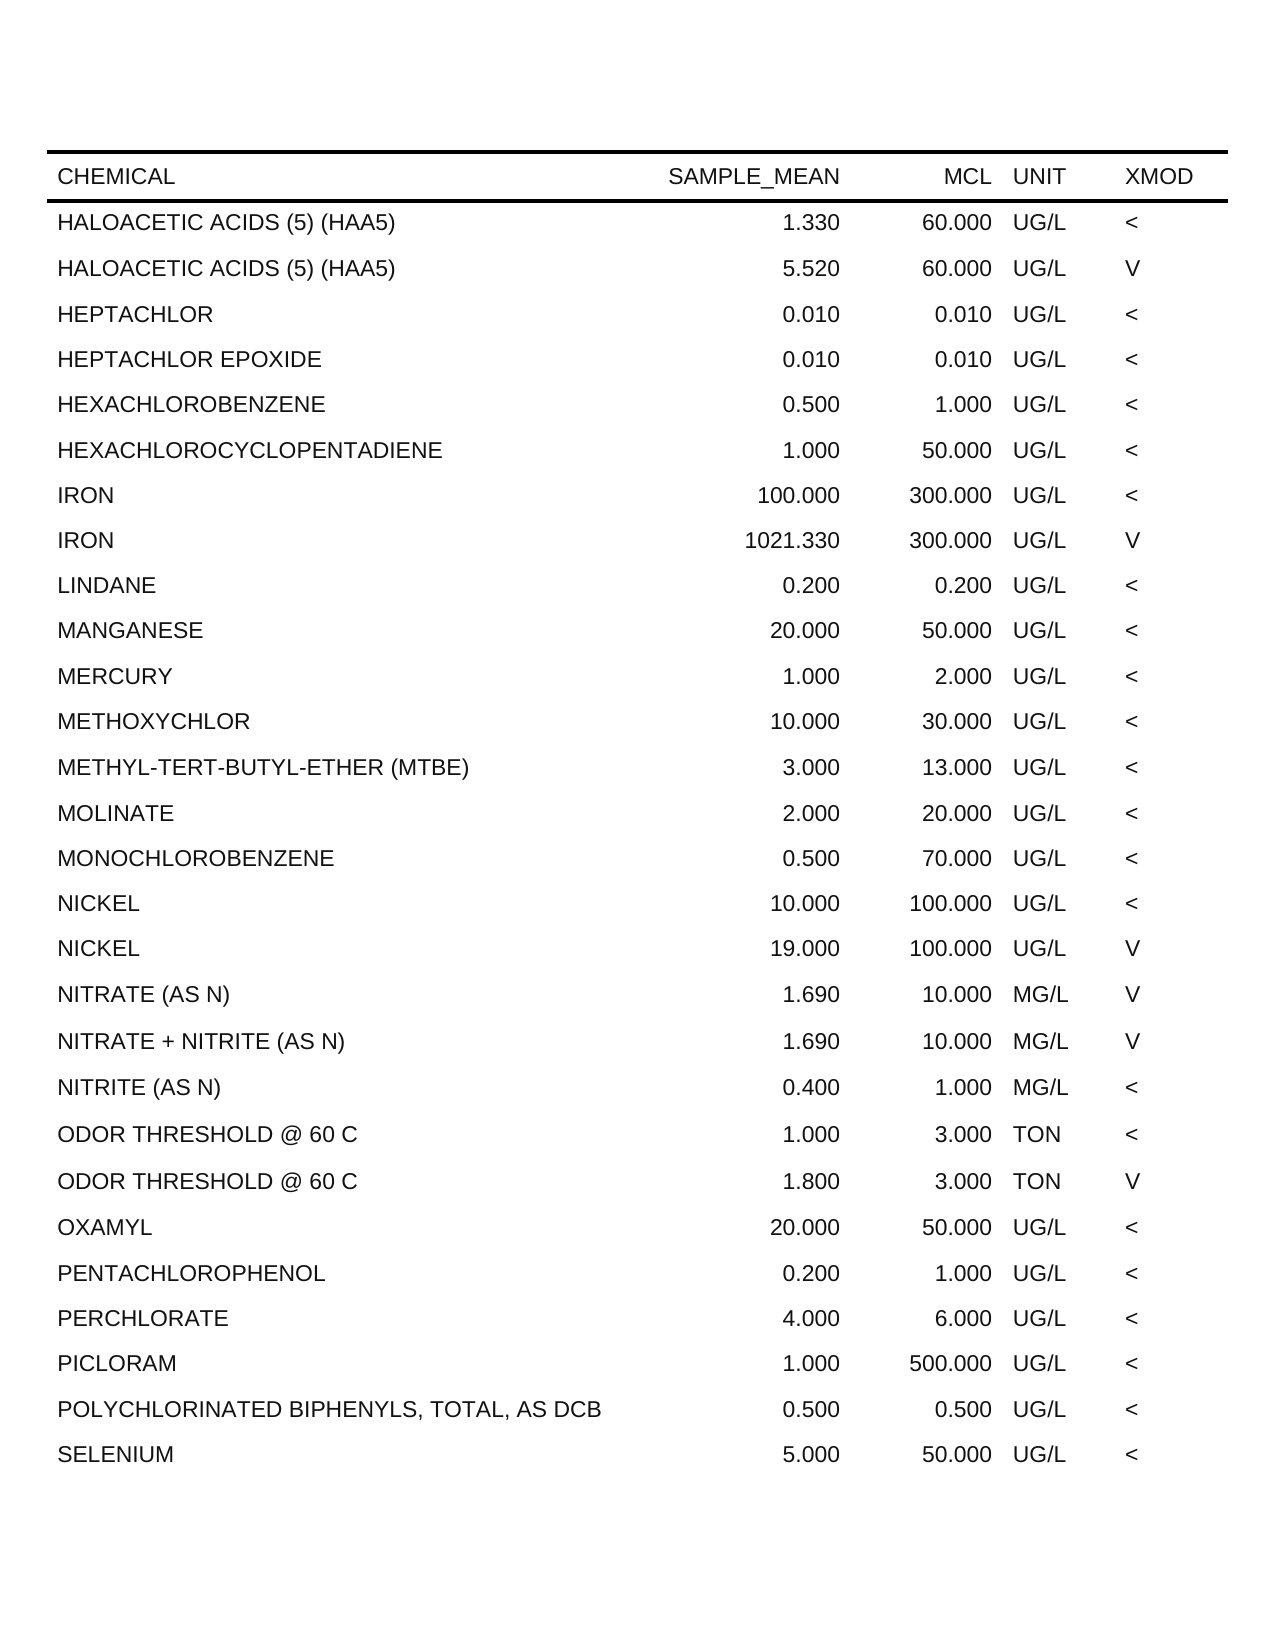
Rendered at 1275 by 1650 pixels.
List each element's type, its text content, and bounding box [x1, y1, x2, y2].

table_cell MONOCHLOROBENZENE [47, 836, 638, 881]
table_cell UG/L [1002, 1386, 1114, 1432]
table_cell TON [1002, 1111, 1114, 1158]
table_cell 300.000 [850, 518, 1002, 563]
table_cell < [1114, 1295, 1228, 1341]
table_cell 60.000 [850, 245, 1002, 292]
table_cell UG/L [1002, 1341, 1114, 1386]
table_header MCL [850, 154, 1002, 198]
table_cell V [1114, 518, 1228, 563]
table_cell PERCHLORATE [47, 1295, 638, 1341]
table_cell 1.690 [638, 971, 850, 1018]
table_cell OXAMYL [47, 1205, 638, 1250]
table_cell UG/L [1002, 518, 1114, 563]
table_cell < [1114, 563, 1228, 608]
table_cell 0.200 [638, 1250, 850, 1295]
table_cell 20.000 [638, 1205, 850, 1250]
table_cell METHOXYCHLOR [47, 699, 638, 744]
table_cell 0.200 [850, 563, 1002, 608]
table_cell < [1114, 653, 1228, 698]
table_cell < [1114, 744, 1228, 790]
table_cell 2.000 [638, 790, 850, 836]
table_cell 10.000 [638, 881, 850, 926]
table_cell < [1114, 1386, 1228, 1432]
table_cell 100.000 [850, 881, 1002, 926]
table_cell HALOACETIC ACIDS (5) (HAA5) [47, 203, 638, 245]
table_cell V [1114, 245, 1228, 292]
table_cell 19.000 [638, 926, 850, 971]
table_cell UG/L [1002, 1250, 1114, 1295]
table_cell HEXACHLOROCYCLOPENTADIENE [47, 427, 638, 472]
table_cell HEPTACHLOR [47, 292, 638, 337]
table_cell 10.000 [850, 971, 1002, 1018]
table_cell 300.000 [850, 473, 1002, 518]
table_cell 1.000 [638, 1341, 850, 1386]
table_cell 50.000 [850, 1432, 1002, 1477]
table_cell < [1114, 337, 1228, 382]
table_cell UG/L [1002, 836, 1114, 881]
table_cell 1.690 [638, 1018, 850, 1064]
table_cell < [1114, 473, 1228, 518]
table_cell 1.800 [638, 1158, 850, 1205]
table_cell < [1114, 836, 1228, 881]
table_cell 0.010 [850, 292, 1002, 337]
table_cell 1021.330 [638, 518, 850, 563]
table_cell UG/L [1002, 1295, 1114, 1341]
table_cell 70.000 [850, 836, 1002, 881]
table_cell UG/L [1002, 563, 1114, 608]
table_cell 0.200 [638, 563, 850, 608]
table_cell < [1114, 1341, 1228, 1386]
table_cell PICLORAM [47, 1341, 638, 1386]
table_cell 0.010 [638, 292, 850, 337]
table_cell 0.500 [850, 1386, 1002, 1432]
table_cell TON [1002, 1158, 1114, 1205]
table_cell MG/L [1002, 1018, 1114, 1064]
table_cell NITRITE (AS N) [47, 1064, 638, 1111]
table_cell UG/L [1002, 744, 1114, 790]
table_cell 50.000 [850, 608, 1002, 653]
table_cell 3.000 [850, 1111, 1002, 1158]
table_cell 0.010 [850, 337, 1002, 382]
table_cell ODOR THRESHOLD @ 60 C [47, 1111, 638, 1158]
table_cell < [1114, 1064, 1228, 1111]
table_cell 5.520 [638, 245, 850, 292]
table_cell 10.000 [638, 699, 850, 744]
table_cell UG/L [1002, 337, 1114, 382]
table_cell 0.500 [638, 1386, 850, 1432]
table_cell 1.000 [638, 1111, 850, 1158]
table_cell 0.010 [638, 337, 850, 382]
table_cell 30.000 [850, 699, 1002, 744]
table_cell < [1114, 608, 1228, 653]
table_cell 0.500 [638, 382, 850, 427]
table_cell V [1114, 1158, 1228, 1205]
table_cell POLYCHLORINATED BIPHENYLS, TOTAL, AS DCB [47, 1386, 638, 1432]
table_header SAMPLE_MEAN [638, 154, 850, 198]
table_cell MANGANESE [47, 608, 638, 653]
table_cell 50.000 [850, 427, 1002, 472]
table_cell 50.000 [850, 1205, 1002, 1250]
table_cell UG/L [1002, 699, 1114, 744]
table_cell PENTACHLOROPHENOL [47, 1250, 638, 1295]
table_cell 0.400 [638, 1064, 850, 1111]
table_cell < [1114, 382, 1228, 427]
table_cell UG/L [1002, 790, 1114, 836]
table_header UNIT [1002, 154, 1114, 198]
table_cell UG/L [1002, 608, 1114, 653]
table_cell MOLINATE [47, 790, 638, 836]
table_cell 10.000 [850, 1018, 1002, 1064]
table_cell 5.000 [638, 1432, 850, 1477]
table_cell UG/L [1002, 473, 1114, 518]
table_cell 1.000 [638, 653, 850, 698]
table_cell HEXACHLOROBENZENE [47, 382, 638, 427]
table_cell < [1114, 427, 1228, 472]
table_cell 0.500 [638, 836, 850, 881]
table_cell 1.330 [638, 203, 850, 245]
table_cell UG/L [1002, 245, 1114, 292]
table_cell < [1114, 203, 1228, 245]
table_cell 500.000 [850, 1341, 1002, 1386]
table_cell UG/L [1002, 292, 1114, 337]
table_cell < [1114, 1205, 1228, 1250]
table_cell 1.000 [850, 1250, 1002, 1295]
table_cell < [1114, 881, 1228, 926]
table_cell < [1114, 1250, 1228, 1295]
table_cell MG/L [1002, 971, 1114, 1018]
table_cell NITRATE + NITRITE (AS N) [47, 1018, 638, 1064]
table_cell IRON [47, 518, 638, 563]
table_header CHEMICAL [47, 154, 638, 198]
table_cell METHYL-TERT-BUTYL-ETHER (MTBE) [47, 744, 638, 790]
table_cell MG/L [1002, 1064, 1114, 1111]
table_cell 100.000 [638, 473, 850, 518]
table_cell 20.000 [638, 608, 850, 653]
table_cell V [1114, 1018, 1228, 1064]
table_cell UG/L [1002, 382, 1114, 427]
table_cell UG/L [1002, 881, 1114, 926]
table_cell NITRATE (AS N) [47, 971, 638, 1018]
table_cell SELENIUM [47, 1432, 638, 1477]
table_cell 1.000 [638, 427, 850, 472]
table_cell 3.000 [638, 744, 850, 790]
table_cell < [1114, 292, 1228, 337]
table_cell V [1114, 926, 1228, 971]
table_cell HALOACETIC ACIDS (5) (HAA5) [47, 245, 638, 292]
table_cell LINDANE [47, 563, 638, 608]
table_cell 1.000 [850, 382, 1002, 427]
table_cell NICKEL [47, 881, 638, 926]
table_cell 2.000 [850, 653, 1002, 698]
table_cell UG/L [1002, 427, 1114, 472]
table_cell 100.000 [850, 926, 1002, 971]
table_cell MERCURY [47, 653, 638, 698]
table_cell < [1114, 1432, 1228, 1477]
table_cell 20.000 [850, 790, 1002, 836]
table_cell 1.000 [850, 1064, 1002, 1111]
table_cell UG/L [1002, 926, 1114, 971]
table_cell < [1114, 699, 1228, 744]
table_cell 3.000 [850, 1158, 1002, 1205]
table_cell 13.000 [850, 744, 1002, 790]
table_cell 6.000 [850, 1295, 1002, 1341]
table_cell UG/L [1002, 653, 1114, 698]
table_cell HEPTACHLOR EPOXIDE [47, 337, 638, 382]
table_cell UG/L [1002, 203, 1114, 245]
table_cell V [1114, 971, 1228, 1018]
table_cell < [1114, 1111, 1228, 1158]
table_cell UG/L [1002, 1432, 1114, 1477]
table_cell UG/L [1002, 1205, 1114, 1250]
table_cell 60.000 [850, 203, 1002, 245]
table_cell 4.000 [638, 1295, 850, 1341]
table_cell ODOR THRESHOLD @ 60 C [47, 1158, 638, 1205]
table_header XMOD [1114, 154, 1228, 198]
table_cell IRON [47, 473, 638, 518]
table_cell < [1114, 790, 1228, 836]
table_cell NICKEL [47, 926, 638, 971]
